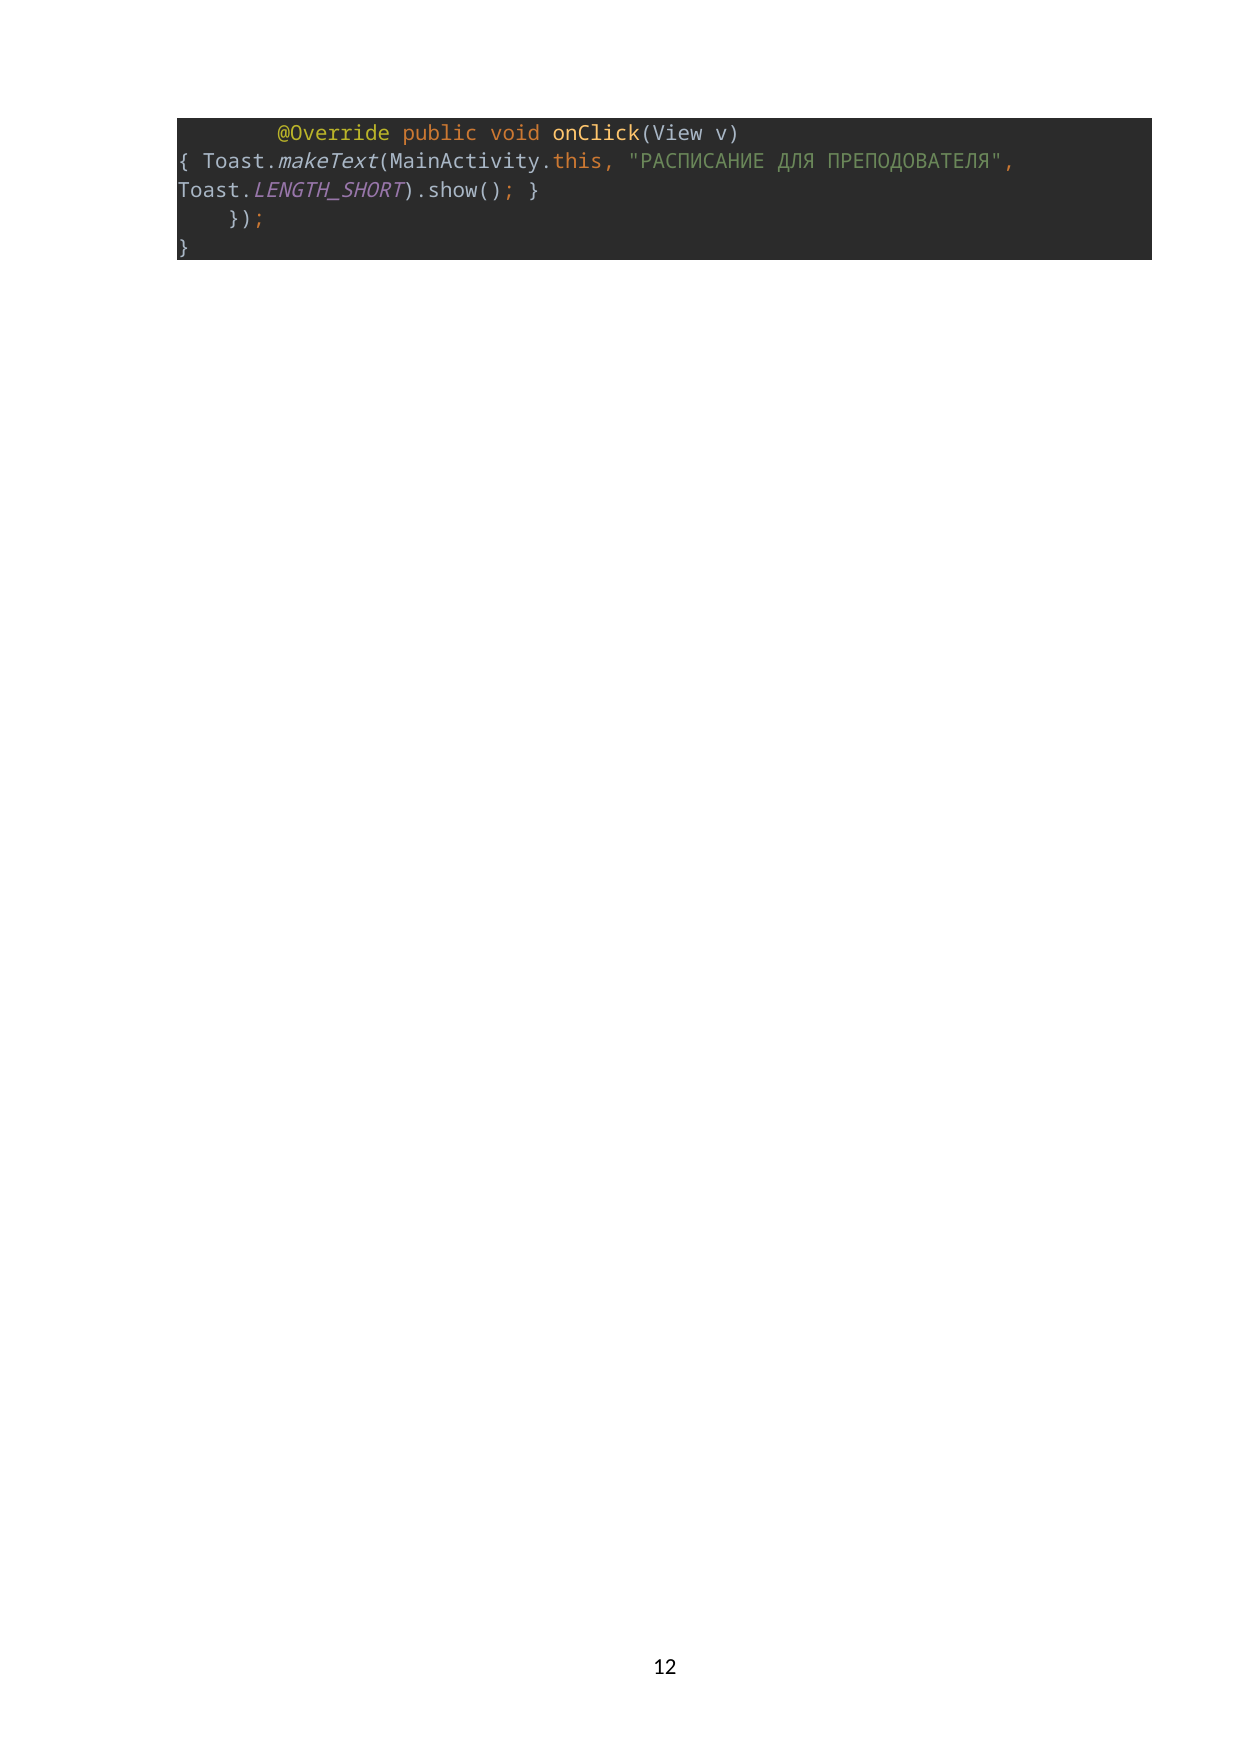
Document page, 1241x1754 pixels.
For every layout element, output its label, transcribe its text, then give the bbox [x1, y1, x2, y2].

text @Override protected void onCreate(Bundle savedInstanceState) { super.onCreate(savedInstanceState); setContentView(R.layout.activity_main); getSupportActionBar().show(); View button_student = findViewById(R.id.button_student); View button_teacher = findViewById(R.id.button_teacher); button_student.setOnClickListener(new View.OnClickListener() { @Override public void onClick(View v) { Toast.makeText(MainActivity.this, "РАСПИСАНИЕ ДЛЯ СТУДЕНТОВ", Toast.LENGTH_SHORT).show(); } }); button_teacher.setOnClickListener(new View.OnClickListener() { @Override public void onClick(View v) { Toast.makeText(MainActivity.this, "РАСПИСАНИЕ ДЛЯ ПРЕПОДОВАТЕЛЯ", Toast.LENGTH_SHORT).show(); } }); } [177, 118, 1152, 260]
